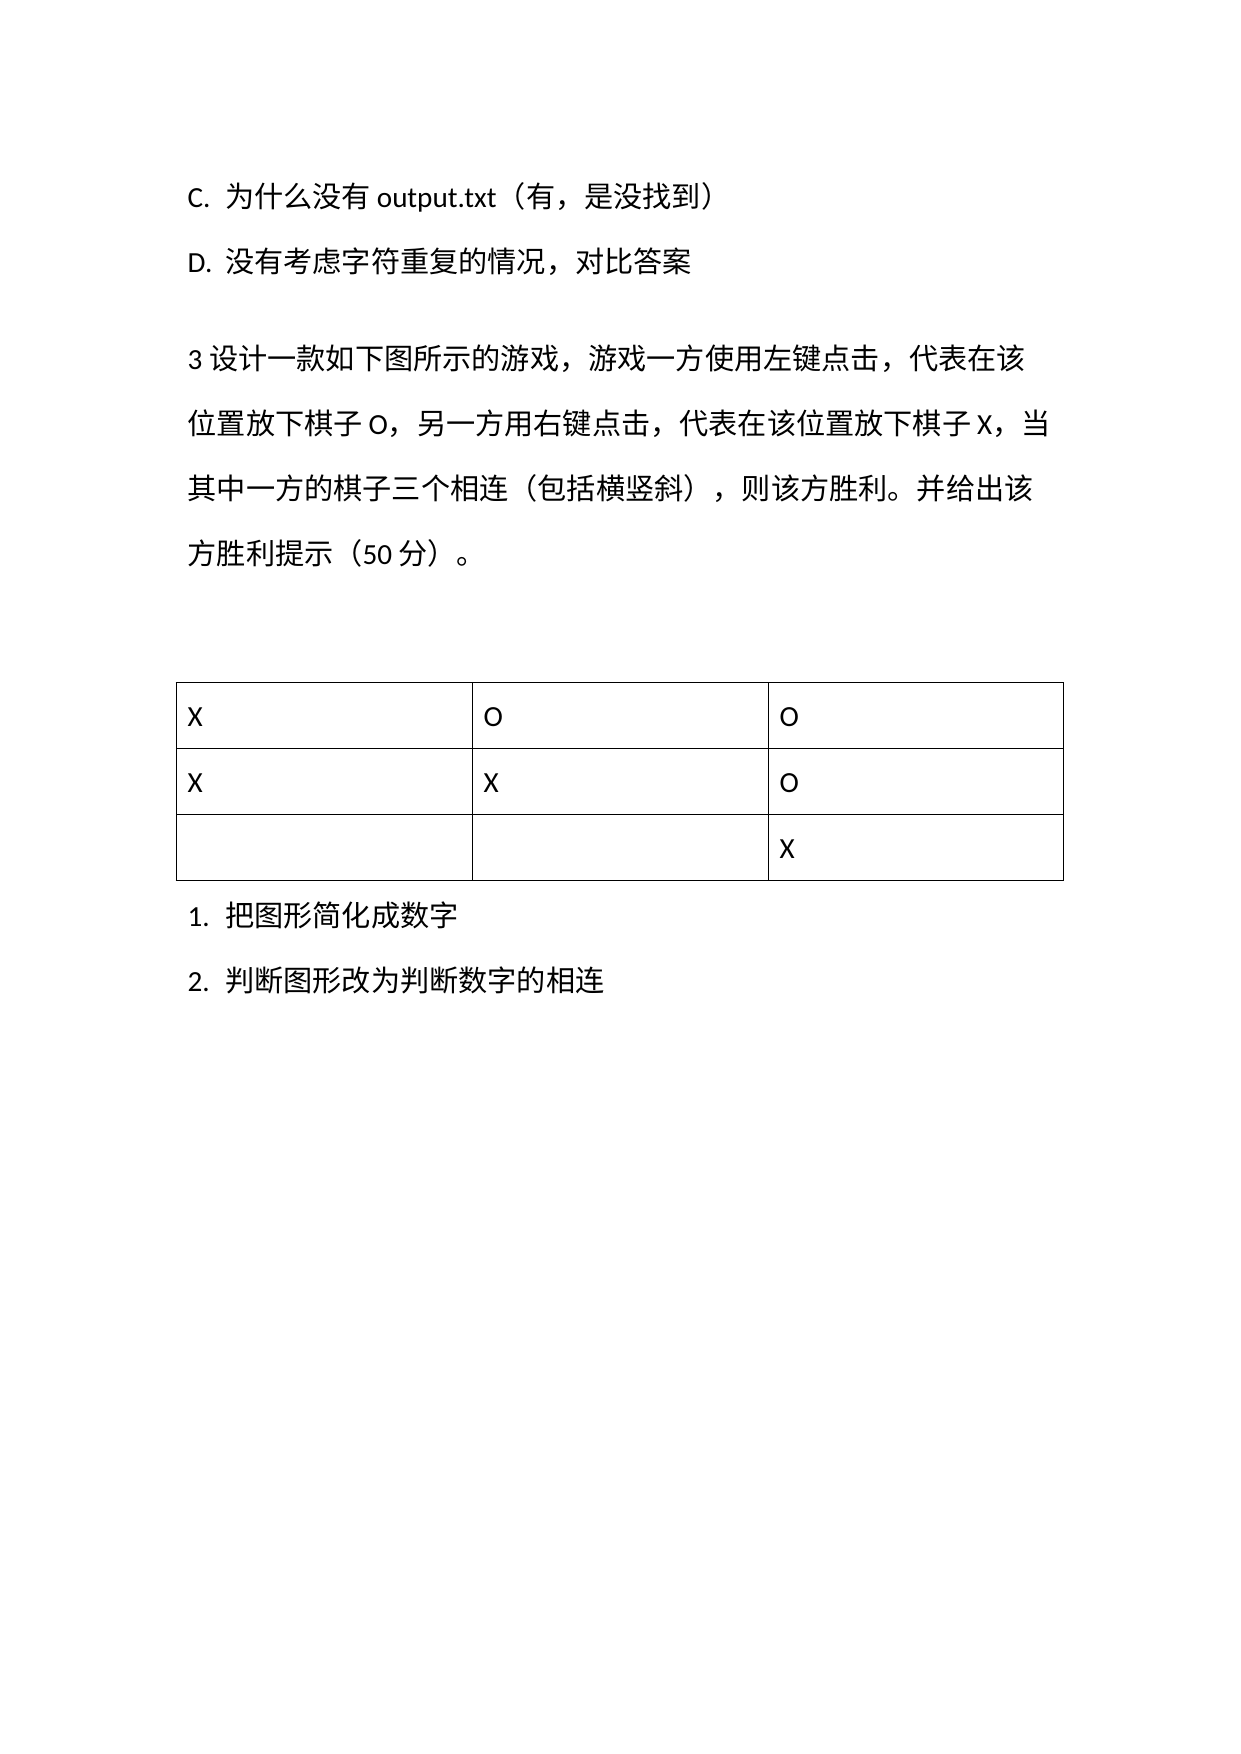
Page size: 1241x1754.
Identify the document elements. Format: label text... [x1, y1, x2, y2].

list 判断图形改为判断数字的相连 [187, 946, 1053, 1011]
table_cell X [473, 749, 768, 814]
table_cell [177, 815, 472, 880]
table_cell [473, 815, 768, 880]
table_header O [473, 683, 768, 748]
table_cell X [769, 815, 1063, 880]
list 没有考虑字符重复的情况，对比答案 [187, 227, 1053, 292]
table_cell X [177, 749, 472, 814]
table_header O [769, 683, 1063, 748]
table_cell O [769, 749, 1063, 814]
list 把图形简化成数字 [187, 881, 1053, 946]
list 为什么没有output.txt（有，是没找到） [187, 162, 1053, 227]
table_header X [177, 683, 472, 748]
text 3 设计一款如下图所示的游戏，游戏一方使用左键点击，代表在该位置放下棋子O，另一方用右键点击，代表在该位置放下棋子X，当其中一方的棋子三个相连（包括横竖斜），则该方胜利。并给出该方胜利提示（50分）。 [187, 324, 1053, 584]
